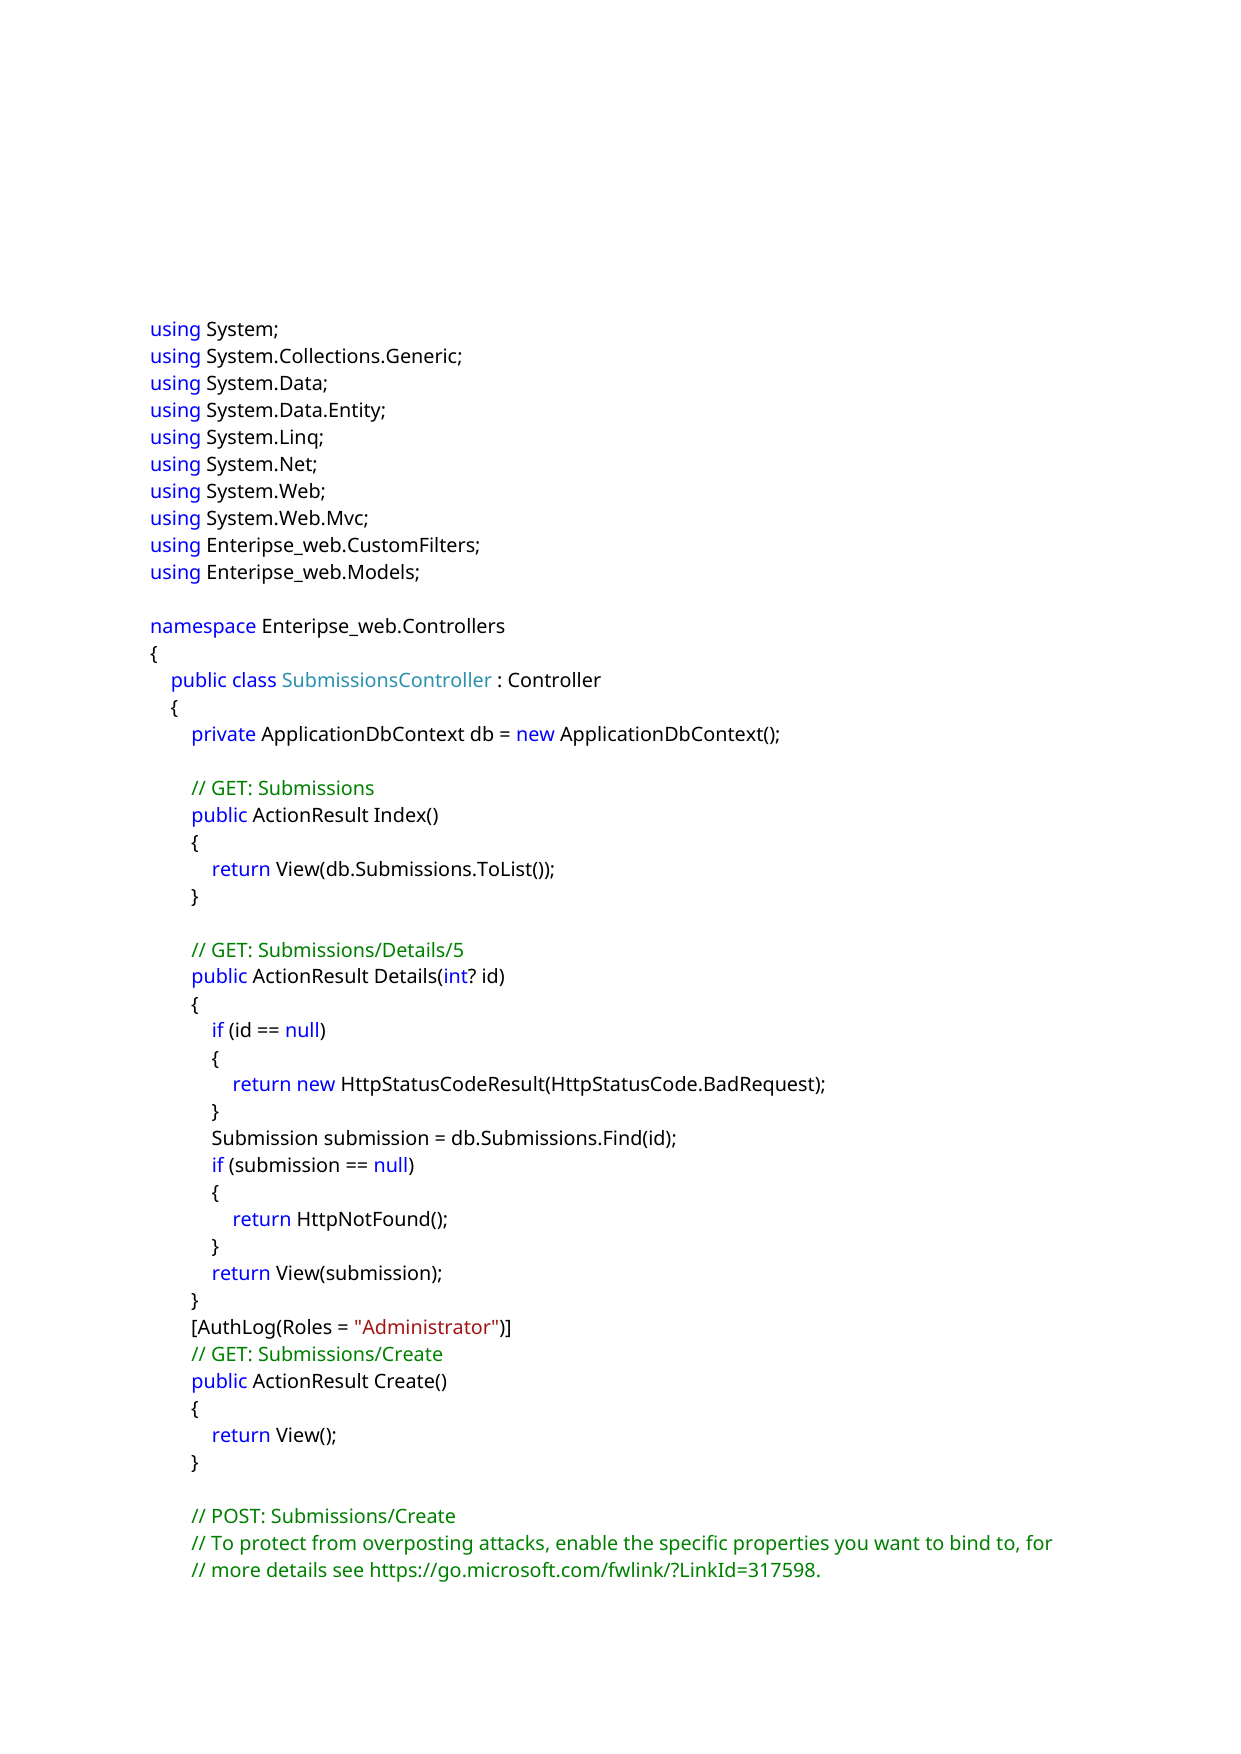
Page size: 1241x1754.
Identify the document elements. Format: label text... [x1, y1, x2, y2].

text { [150, 1179, 1090, 1206]
text public ActionResult Details(int? id) [150, 963, 1090, 990]
text { [150, 1394, 1090, 1421]
text using System.Data; [150, 369, 1090, 396]
text } [150, 1287, 1090, 1313]
text using Enteripse_web.CustomFilters; [150, 531, 1090, 558]
text using Enteripse_web.Models; [150, 558, 1090, 585]
text } [150, 882, 1090, 909]
text using System.Web.Mvc; [150, 504, 1090, 531]
text using System.Collections.Generic; [150, 342, 1090, 369]
text namespace Enteripse_web.Controllers [150, 612, 1090, 639]
text return new HttpStatusCodeResult(HttpStatusCode.BadRequest); [150, 1071, 1090, 1098]
text // GET: Submissions/Create [150, 1341, 1090, 1367]
text // POST: Submissions/Create [150, 1502, 1090, 1529]
text using System; [150, 315, 1090, 342]
text Submission submission = db.Submissions.Find(id); [150, 1125, 1090, 1152]
text return View(); [150, 1421, 1090, 1448]
text [AuthLog(Roles = "Administrator")] [150, 1313, 1090, 1341]
text } [150, 1233, 1090, 1259]
text { [150, 990, 1090, 1017]
text using System.Web; [150, 477, 1090, 504]
text // GET: Submissions/Details/5 [150, 936, 1090, 963]
text public class SubmissionsController : Controller [150, 666, 1090, 693]
text { [150, 828, 1090, 855]
text private ApplicationDbContext db = new ApplicationDbContext(); [150, 720, 1090, 747]
text // To protect from overposting attacks, enable the specific properties you want to bind to, for [150, 1529, 1090, 1556]
text // more details see https://go.microsoft.com/fwlink/?LinkId=317598. [150, 1556, 1090, 1583]
text public ActionResult Create() [150, 1367, 1090, 1394]
text // GET: Submissions [150, 774, 1090, 801]
text using System.Linq; [150, 423, 1090, 450]
text { [150, 1044, 1090, 1071]
text if (id == null) [150, 1017, 1090, 1044]
text return View(db.Submissions.ToList()); [150, 855, 1090, 882]
text public ActionResult Index() [150, 801, 1090, 828]
text } [150, 1098, 1090, 1125]
text { [150, 693, 1090, 720]
text using System.Data.Entity; [150, 396, 1090, 423]
text } [150, 1448, 1090, 1475]
text return View(submission); [150, 1259, 1090, 1287]
text using System.Net; [150, 450, 1090, 477]
text { [150, 639, 1090, 666]
text if (submission == null) [150, 1152, 1090, 1179]
text return HttpNotFound(); [150, 1206, 1090, 1233]
